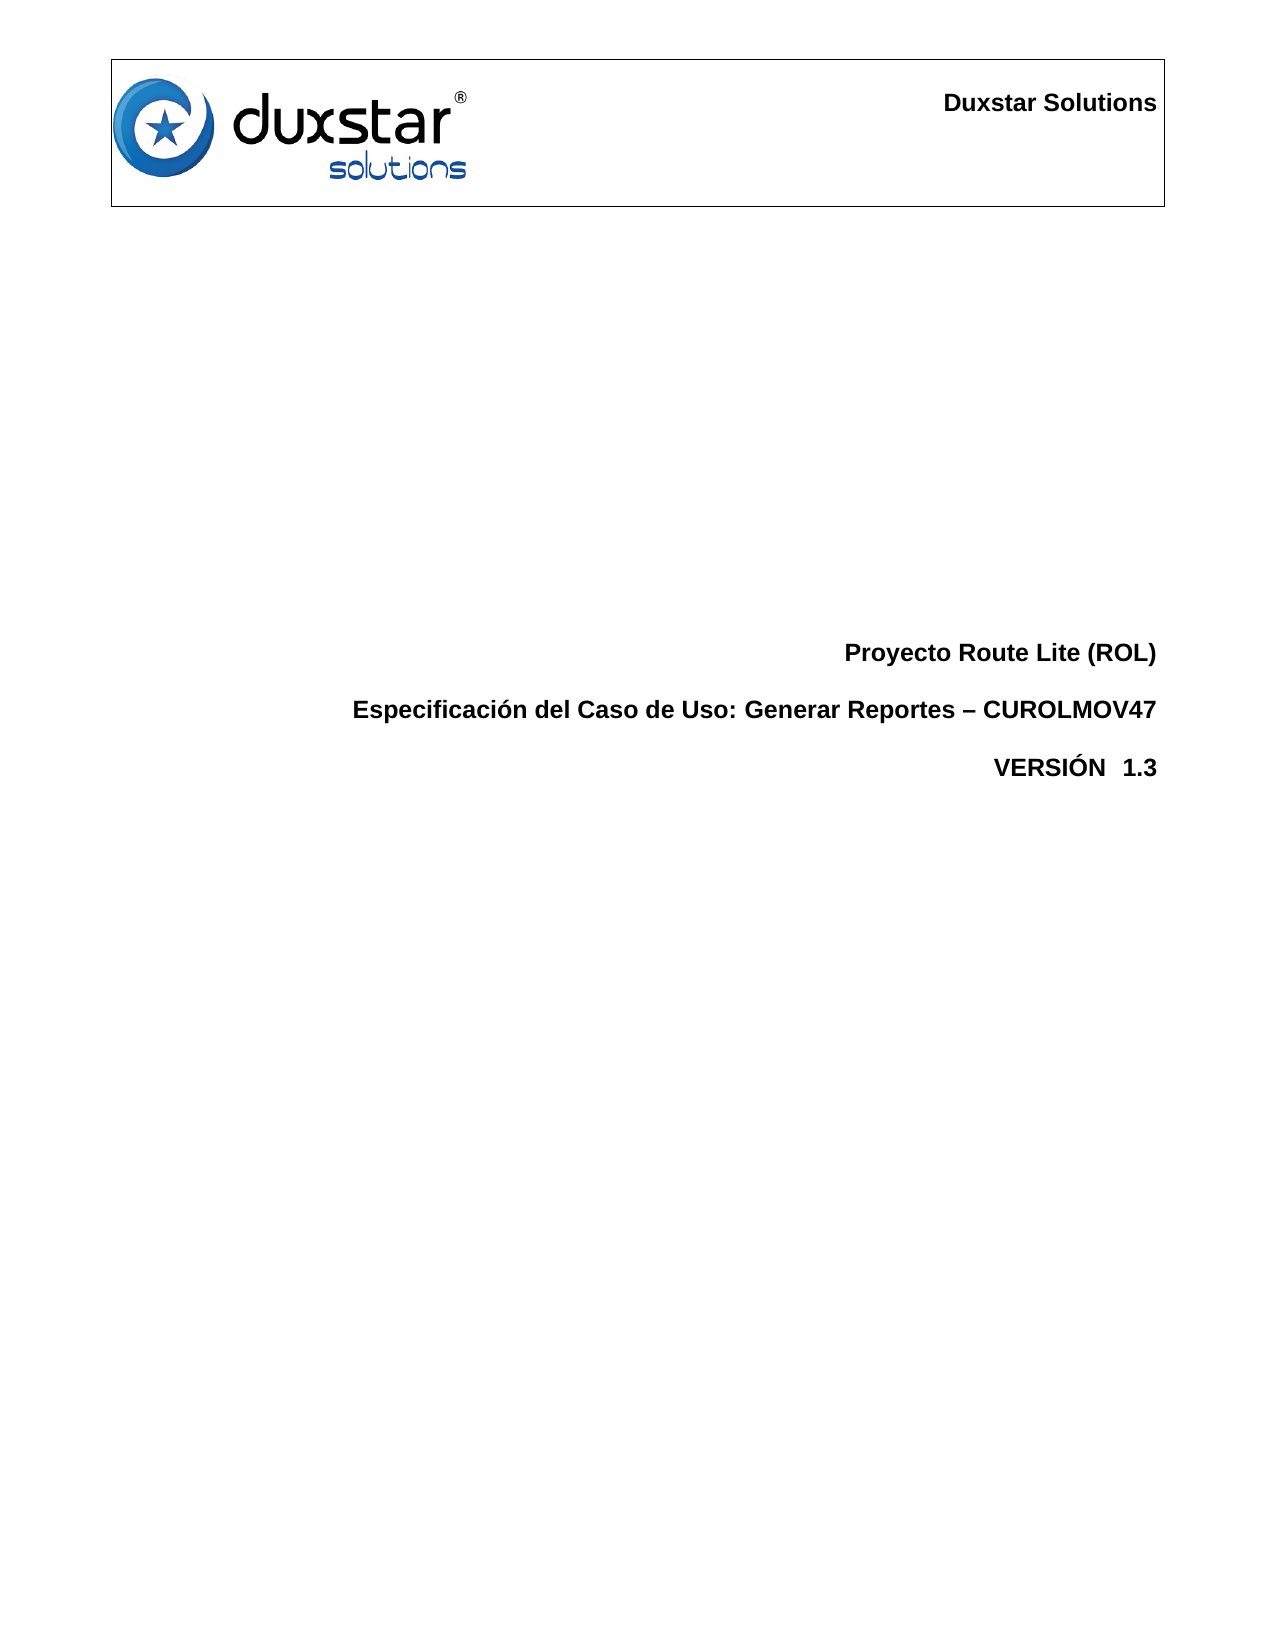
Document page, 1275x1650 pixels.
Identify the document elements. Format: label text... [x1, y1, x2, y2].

title Especificación del Caso de Uso: Generar Reportes – CUROLMOV47 [118, 695, 1157, 724]
text Proyecto Route Lite (ROL) [118, 638, 1157, 667]
title VERSIÓN 1.3 [118, 753, 1157, 782]
picture [112, 60, 467, 186]
